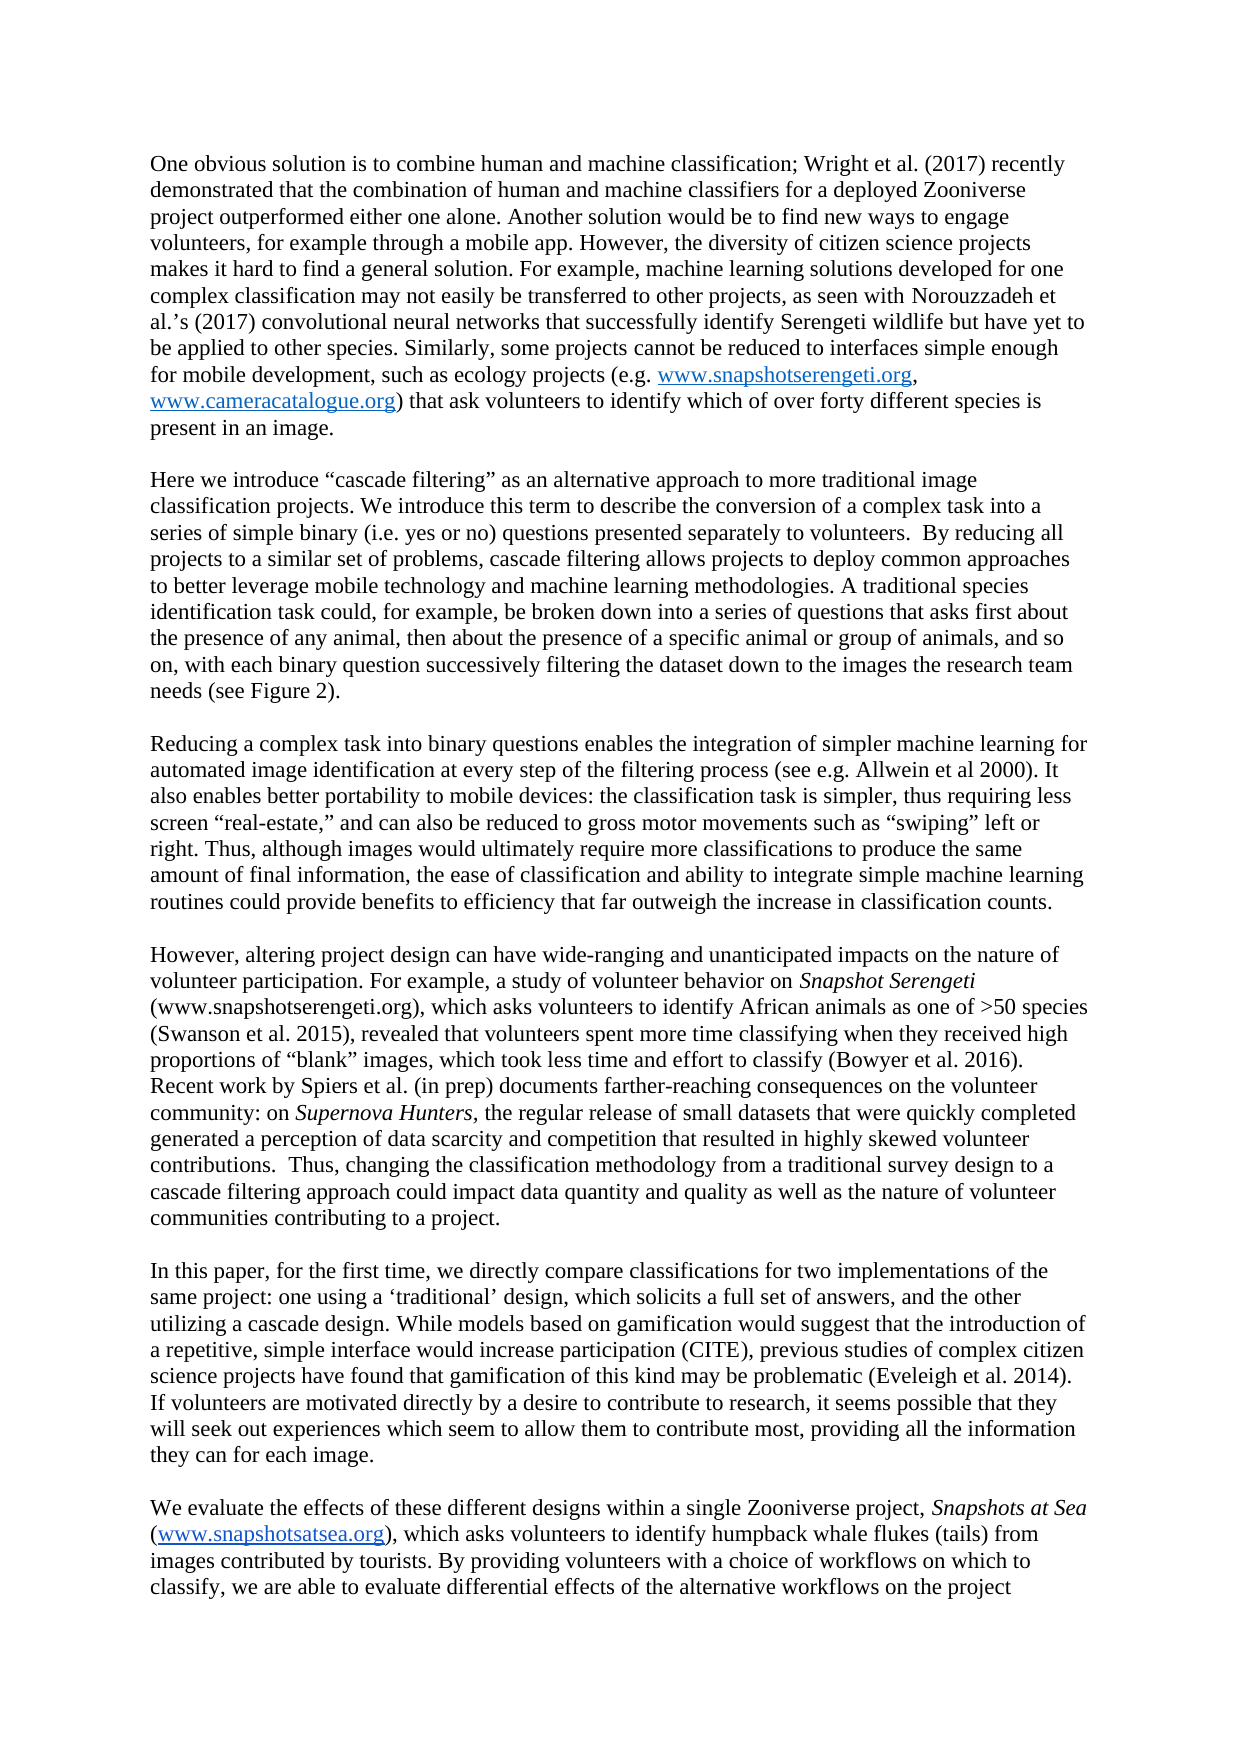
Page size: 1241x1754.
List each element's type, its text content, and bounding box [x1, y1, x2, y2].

text However, altering project design can have wide-ranging and unanticipated impacts on the nature of volunteer participation. For example, a study of volunteer behavior on Snapshot Serengeti (www.snapshotserengeti.org), which asks volunteers to identify African animals as one of >50 species (Swanson et al. 2015), revealed that volunteers spent more time classifying when they received high proportions of “blank” images, which took less time and effort to classify (Bowyer et al. 2016). Recent work by Spiers et al. (in prep) documents farther-reaching consequences on the volunteer community: on Supernova Hunters, the regular release of small datasets that were quickly completed generated a perception of data scarcity and competition that resulted in highly skewed volunteer contributions. Thus, changing the classification methodology from a traditional survey design to a cascade filtering approach could impact data quantity and quality as well as the nature of volunteer communities contributing to a project. [150, 941, 1090, 1231]
text One obvious solution is to combine human and machine classification; Wright et al. (2017) recently demonstrated that the combination of human and machine classifiers for a deployed Zooniverse project outperformed either one alone. Another solution would be to find new ways to engage volunteers, for example through a mobile app. However, the diversity of citizen science projects makes it hard to find a general solution. For example, machine learning solutions developed for one complex classification may not easily be transferred to other projects, as seen with Norouzzadeh et al.’s (2017) convolutional neural networks that successfully identify Serengeti wildlife but have yet to be applied to other species. Similarly, some projects cannot be reduced to interfaces simple enough for mobile development, such as ecology projects (e.g. www.snapshotserengeti.org, www.cameracatalogue.org) that ask volunteers to identify which of over forty different species is present in an image. [150, 150, 1090, 440]
text Reducing a complex task into binary questions enables the integration of simpler machine learning for automated image identification at every step of the filtering process (see e.g. Allwein et al 2000). It also enables better portability to mobile devices: the classification task is simpler, thus requiring less screen “real-estate,” and can also be reduced to gross motor movements such as “swiping” left or right. Thus, although images would ultimately require more classifications to produce the same amount of final information, the ease of classification and ability to integrate simple machine learning routines could provide benefits to efficiency that far outweigh the increase in classification counts. [150, 730, 1090, 914]
text Here we introduce “cascade filtering” as an alternative approach to more traditional image classification projects. We introduce this term to describe the conversion of a complex task into a series of simple binary (i.e. yes or no) questions presented separately to volunteers. By reducing all projects to a similar set of problems, cascade filtering allows projects to deploy common approaches to better leverage mobile technology and machine learning methodologies. A traditional species identification task could, for example, be broken down into a series of questions that asks first about the presence of any animal, then about the presence of a specific animal or group of animals, and so on, with each binary question successively filtering the dataset down to the images the research team needs (see Figure 2). [150, 466, 1090, 703]
text In this paper, for the first time, we directly compare classifications for two implementations of the same project: one using a ‘traditional’ design, which solicits a full set of answers, and the other utilizing a cascade design. While models based on gamification would suggest that the introduction of a repetitive, simple interface would increase participation (CITE), previous studies of complex citizen science projects have found that gamification of this kind may be problematic (Eveleigh et al. 2014). If volunteers are motivated directly by a desire to contribute to research, it seems possible that they will seek out experiences which seem to allow them to contribute most, providing all the information they can for each image. [150, 1257, 1090, 1468]
